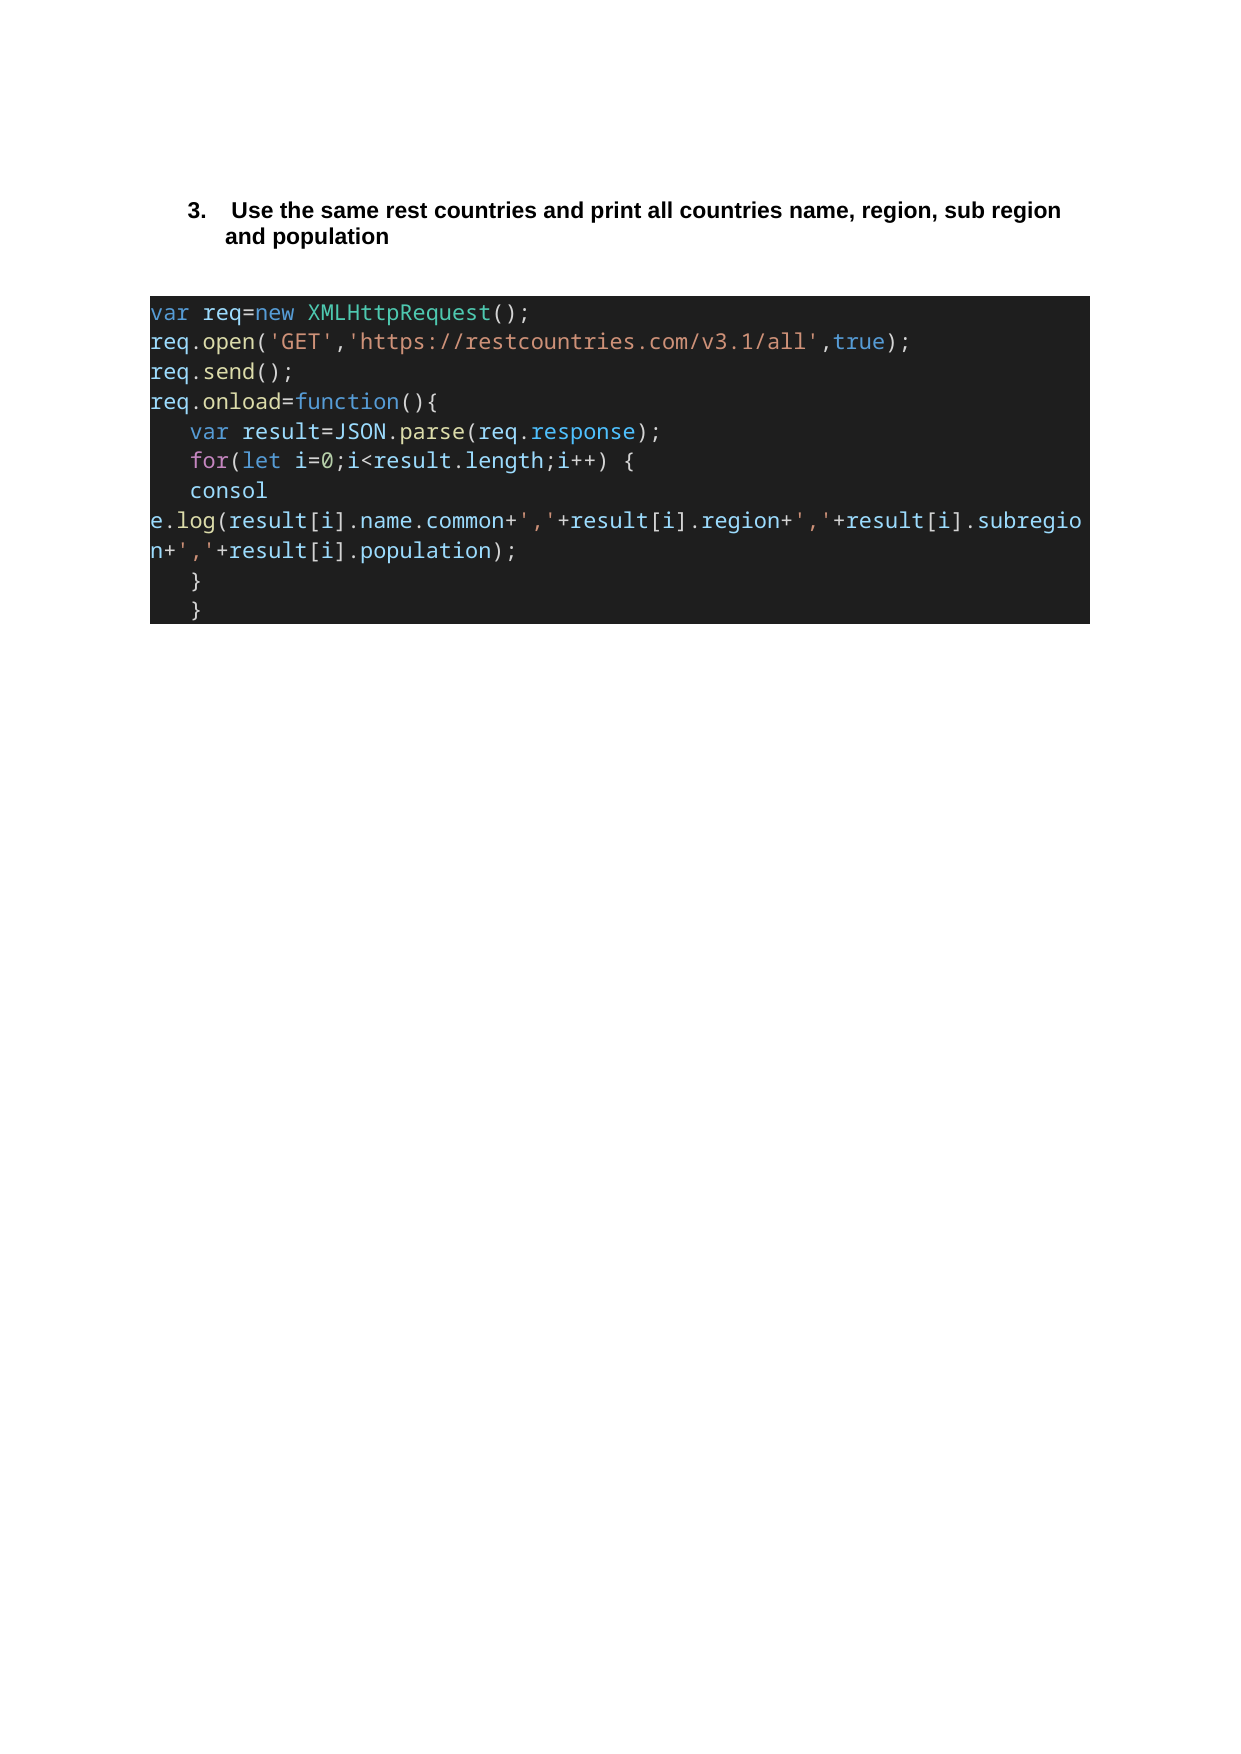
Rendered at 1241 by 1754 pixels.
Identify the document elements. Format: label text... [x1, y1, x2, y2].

list Use the same rest countries and print all countries name, region, sub region and population [187, 197, 1090, 249]
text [150, 326, 1090, 356]
text var req=new XMLHttpRequest(); [150, 296, 1090, 326]
text } [150, 594, 1090, 624]
text req.send(); [150, 356, 1090, 386]
text for(let i=0;i<result.length;i++) { [150, 445, 1090, 475]
text console.log(result[i].name.common+','+result[i].region+','+result[i].subregion+','+result[i].population); [150, 475, 1090, 564]
text req.onload=function(){ [150, 386, 1090, 416]
text } [150, 564, 1090, 594]
text var result=JSON.parse(req.response); [150, 416, 1090, 445]
